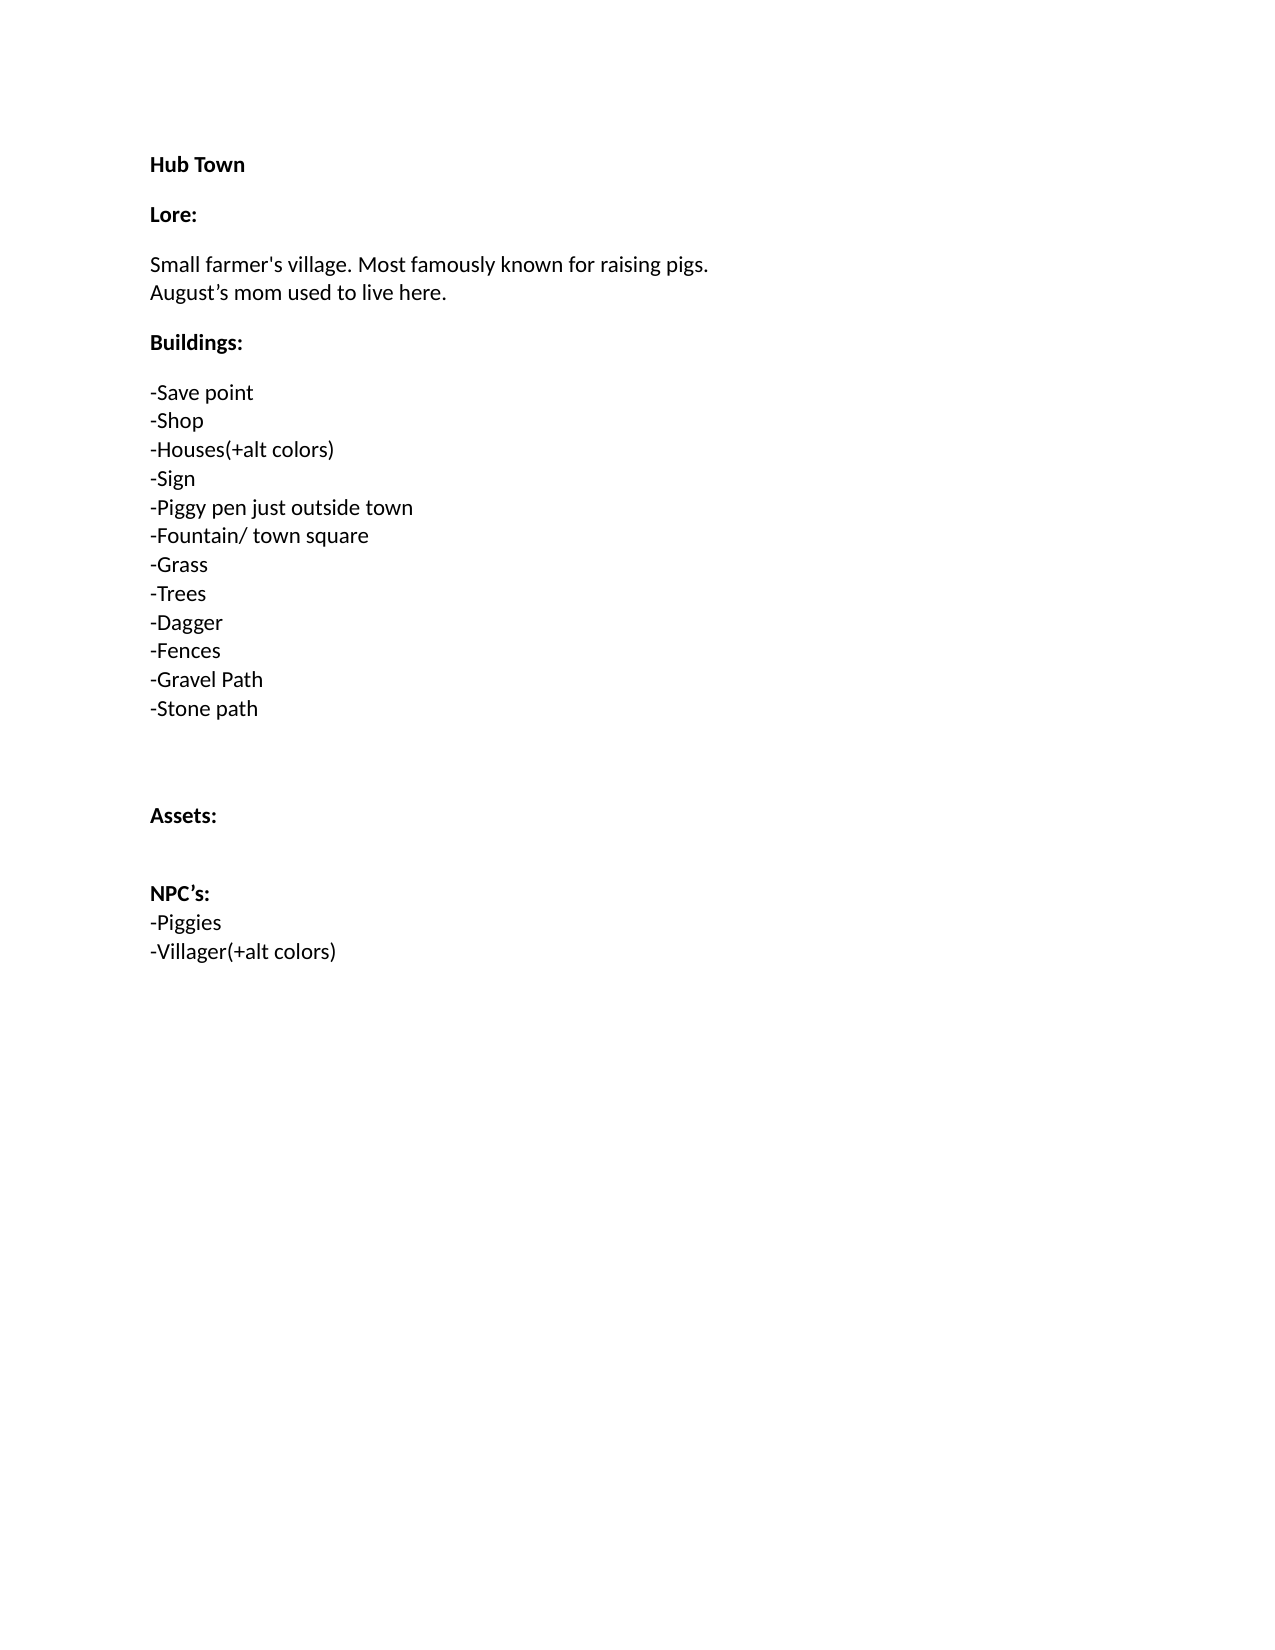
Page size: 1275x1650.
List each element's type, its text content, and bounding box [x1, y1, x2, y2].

text NPC’s: -Piggies -Villager(+alt colors) [150, 879, 1125, 965]
text Small farmer's village. Most famously known for raising pigs. August’s mom used to live here. [150, 249, 1125, 307]
text -Save point -Shop -Houses(+alt colors) -Sign -Piggy pen just outside town -Fountain/ town square -Grass -Trees -Dagger -Fences -Gravel Path -Stone path [150, 377, 1125, 779]
text Lore: [150, 199, 1125, 228]
text Assets: [150, 800, 1125, 858]
text Buildings: [150, 327, 1125, 356]
text Hub Town [150, 150, 1125, 179]
